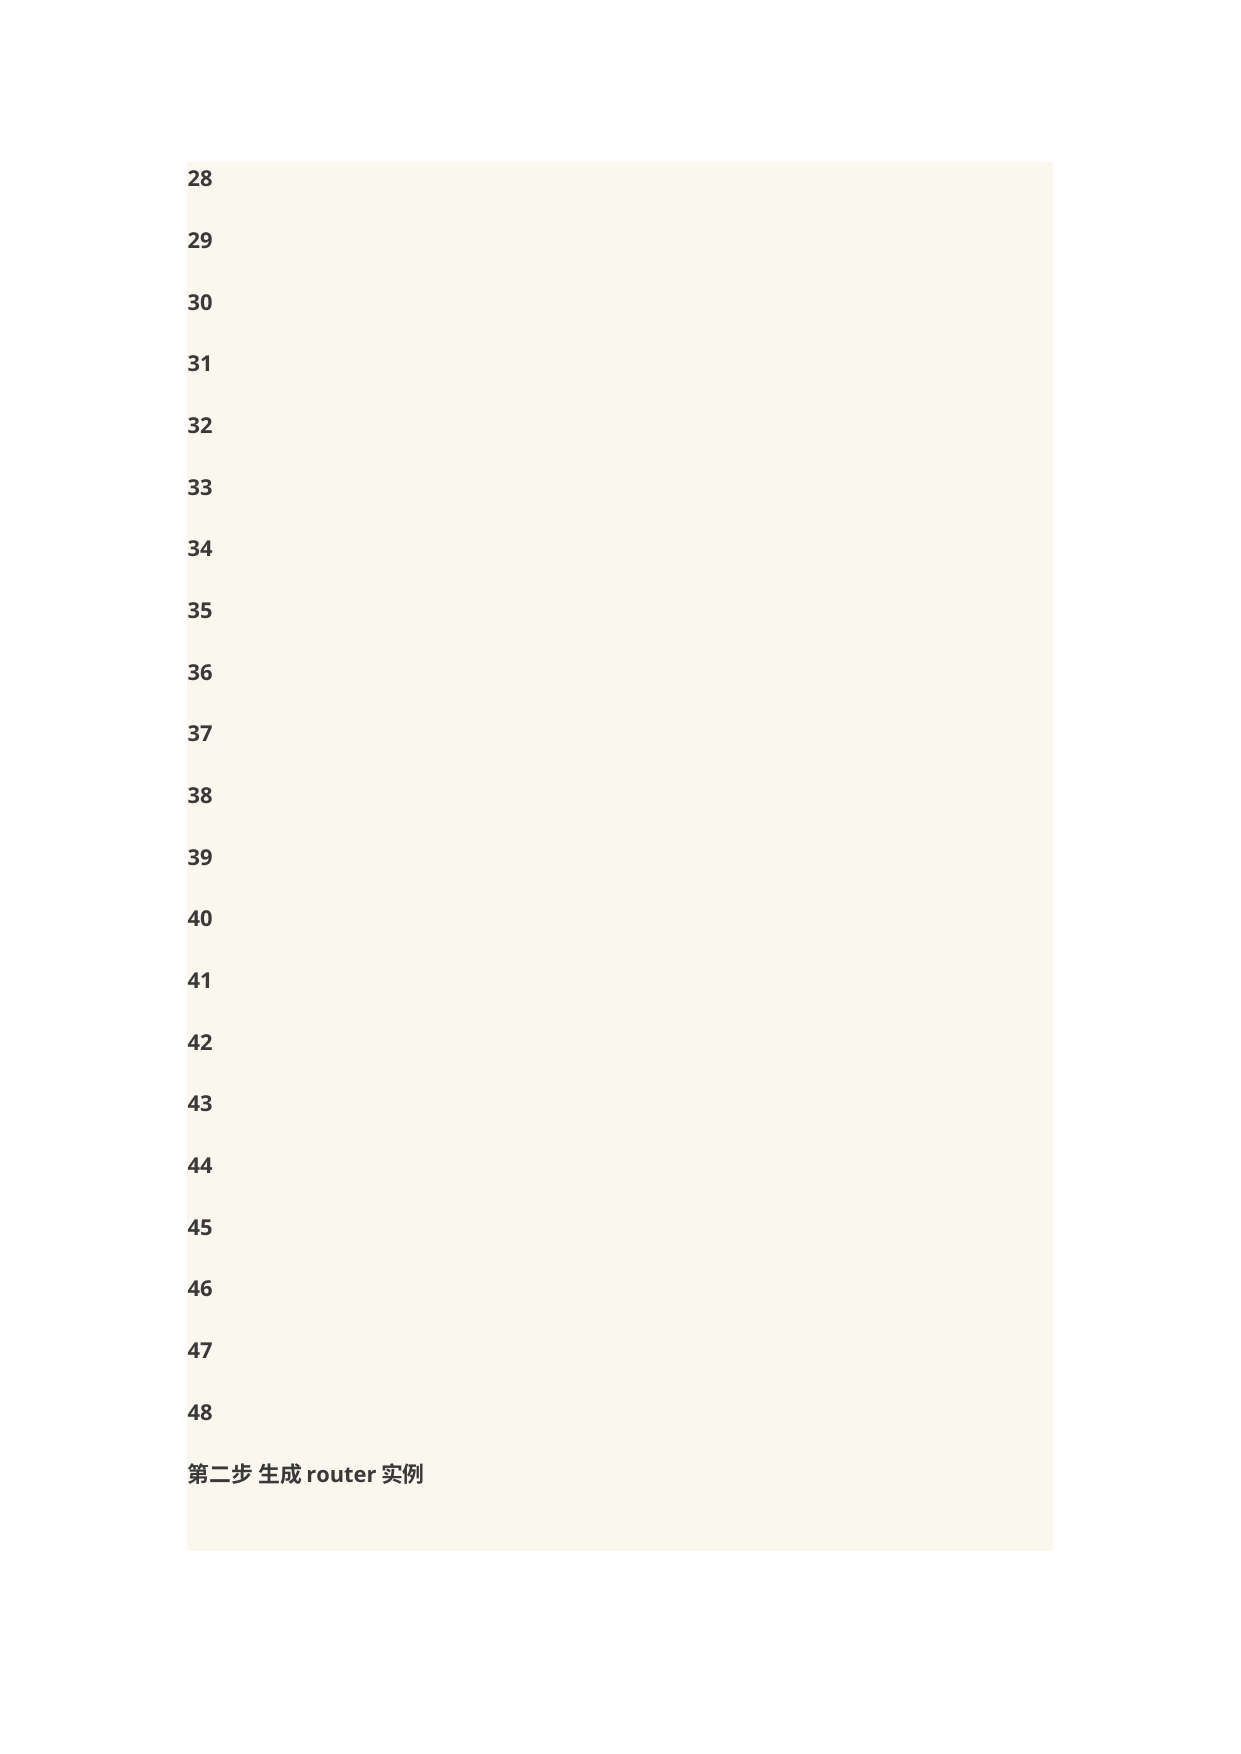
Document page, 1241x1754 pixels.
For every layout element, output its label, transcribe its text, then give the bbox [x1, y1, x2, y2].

text 47 [187, 1334, 1053, 1366]
text 38 [187, 779, 1053, 811]
text 42 [187, 1025, 1053, 1058]
text 41 [187, 964, 1053, 996]
text 46 [187, 1272, 1053, 1304]
text 28 [187, 162, 1053, 194]
text 35 [187, 594, 1053, 626]
text 30 [187, 285, 1053, 318]
text 44 [187, 1149, 1053, 1181]
text 32 [187, 409, 1053, 441]
text 48 [187, 1395, 1053, 1428]
text 29 [187, 224, 1053, 256]
text 40 [187, 902, 1053, 934]
text 37 [187, 717, 1053, 749]
text 45 [187, 1210, 1053, 1243]
text 31 [187, 347, 1053, 379]
text 43 [187, 1087, 1053, 1119]
text 36 [187, 655, 1053, 688]
text 第二步 生成router实例 [187, 1457, 1053, 1489]
text 39 [187, 840, 1053, 873]
text 33 [187, 470, 1053, 503]
text 34 [187, 532, 1053, 564]
